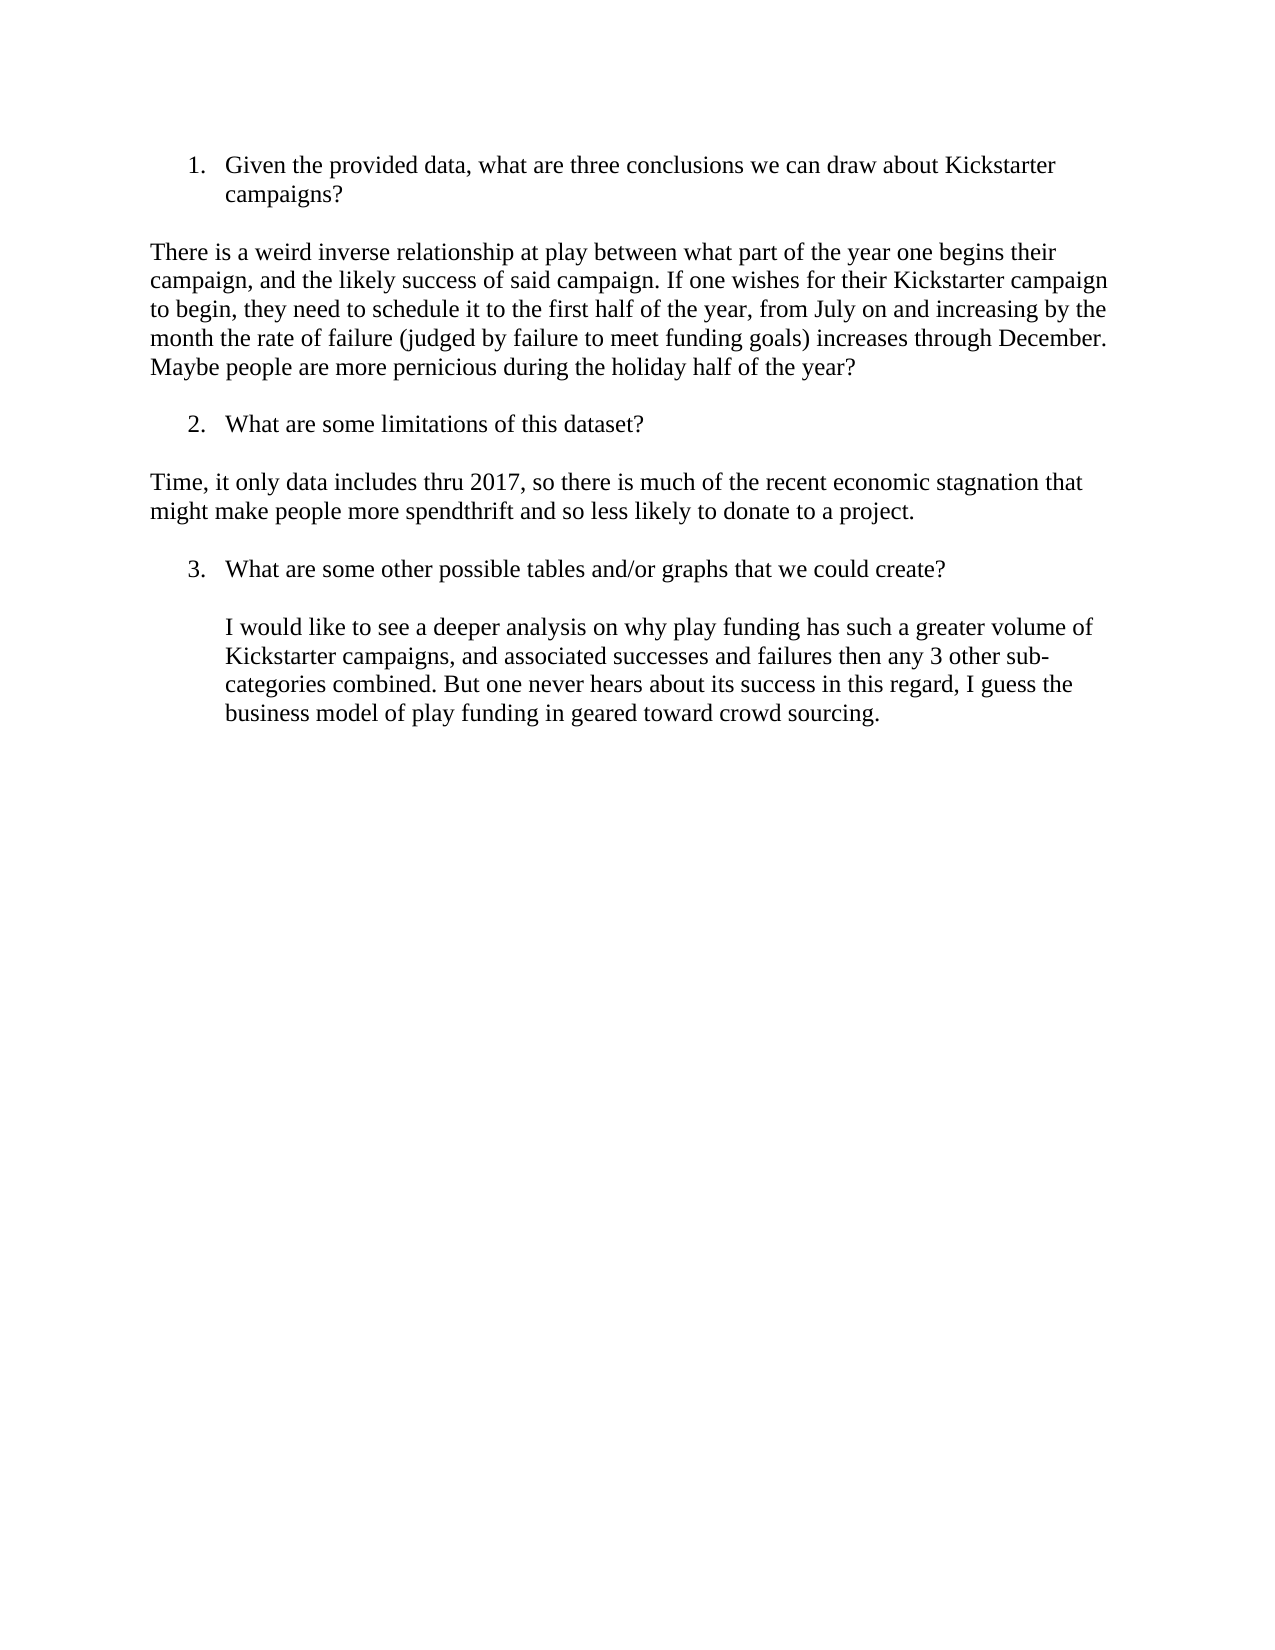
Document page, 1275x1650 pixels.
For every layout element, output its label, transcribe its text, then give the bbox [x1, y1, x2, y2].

text There is a weird inverse relationship at play between what part of the year one begins their campaign, and the likely success of said campaign. If one wishes for their Kickstarter campaign to begin, they need to schedule it to the first half of the year, from July on and increasing by the month the rate of failure (judged by failure to meet funding goals) increases through December. Maybe people are more pernicious during the holiday half of the year? [150, 237, 1125, 380]
text I would like to see a deeper analysis on why play funding has such a greater volume of Kickstarter campaigns, and associated successes and failures then any 3 other sub-categories combined. But one never hears about its success in this regard, I guess the business model of play funding in geared toward crowd sourcing. [225, 612, 1125, 727]
list Given the provided data, what are three conclusions we can draw about Kickstarter campaigns? [187, 150, 1125, 207]
list What are some other possible tables and/or graphs that we could create? [187, 554, 1125, 583]
text Time, it only data includes thru 2017, so there is much of the recent economic stagnation that might make people more spendthrift and so less likely to donate to a project. [150, 467, 1125, 525]
list What are some limitations of this dataset? [187, 409, 1125, 438]
